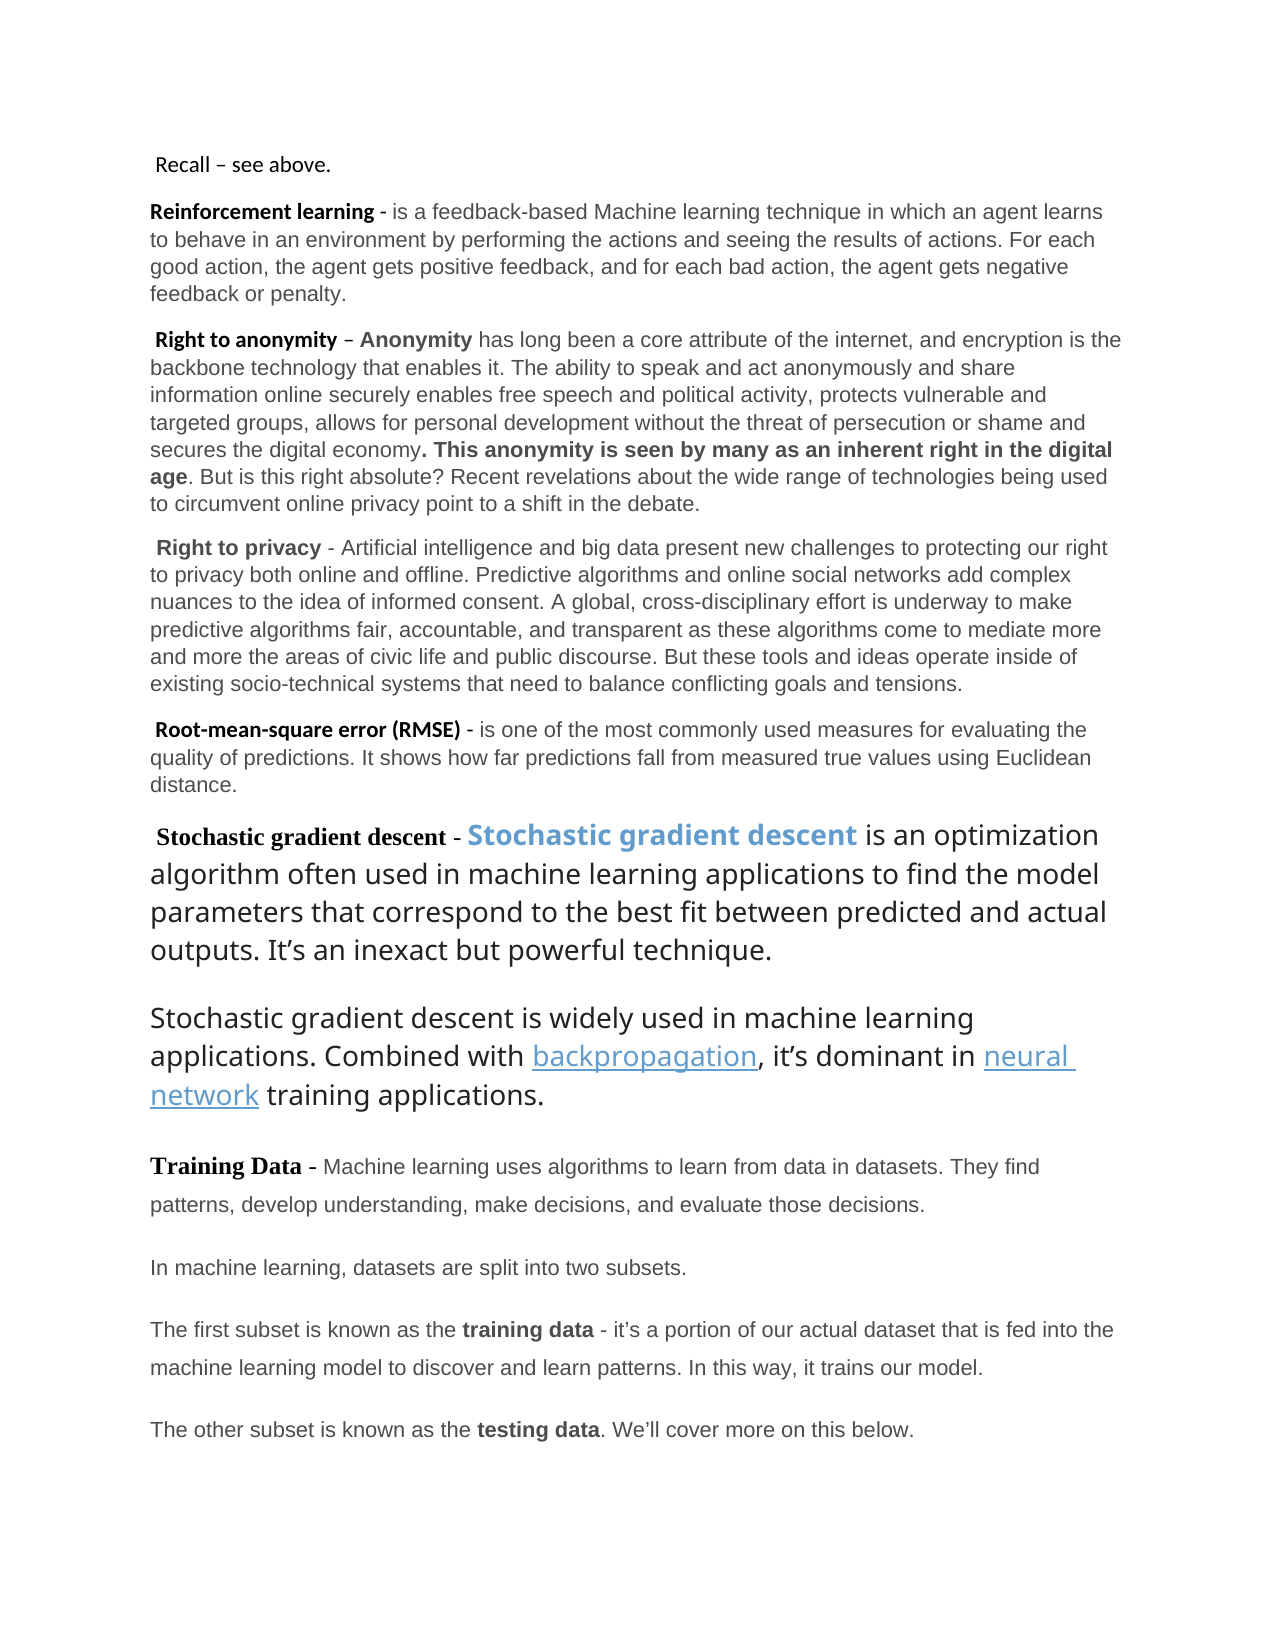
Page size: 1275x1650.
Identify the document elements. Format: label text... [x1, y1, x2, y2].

text Reinforcement learning - is a feedback-based Machine learning technique in which an agent learns to behave in an environment by performing the actions and seeing the results of actions. For each good action, the agent gets positive feedback, and for each bad action, the agent gets negative feedback or penalty. [150, 197, 1125, 306]
text Right to privacy - Artificial intelligence and big data present new challenges to protecting our right to privacy both online and offline. Predictive algorithms and online social networks add complex nuances to the idea of informed consent. A global, cross-disciplinary effort is underway to make predictive algorithms fair, accountable, and transparent as these algorithms come to mediate more and more the areas of civic life and public discourse. But these tools and ideas operate inside of existing socio-technical systems that need to balance conflicting goals and tensions. [150, 535, 1125, 696]
text In machine learning, datasets are split into two subsets. [150, 1242, 1125, 1280]
text Root-mean-square error (RMSE) - is one of the most commonly used measures for evaluating the quality of predictions. It shows how far predictions fall from measured true values using Euclidean distance. [150, 715, 1125, 797]
text Stochastic gradient descent is widely used in machine learning applications. Combined with backpropagation, it’s dominant in neural network training applications. [150, 998, 1125, 1113]
text Training Data - Machine learning uses algorithms to learn from data in datasets. They find patterns, develop understanding, make decisions, and evaluate those decisions. [150, 1142, 1125, 1217]
text Recall – see above. [150, 150, 1125, 178]
text Right to anonymity – Anonymity has long been a core attribute of the internet, and encryption is the backbone technology that enables it. The ability to speak and act anonymously and share information online securely enables free speech and political activity, protects vulnerable and targeted groups, allows for personal development without the threat of persecution or shame and secures the digital economy. This anonymity is seen by many as an inherent right in the digital age. But is this right absolute? Recent revelations about the wide range of technologies being used to circumvent online privacy point to a shift in the debate. [150, 325, 1125, 516]
text The first subset is known as the training data - it’s a portion of our actual dataset that is fed into the machine learning model to discover and learn patterns. In this way, it trains our model. [150, 1305, 1125, 1380]
text The other subset is known as the testing data. We’ll cover more on this below. [150, 1405, 1125, 1442]
text Stochastic gradient descent - Stochastic gradient descent is an optimization algorithm often used in machine learning applications to find the model parameters that correspond to the best fit between predicted and actual outputs. It’s an inexact but powerful technique. [150, 816, 1125, 969]
